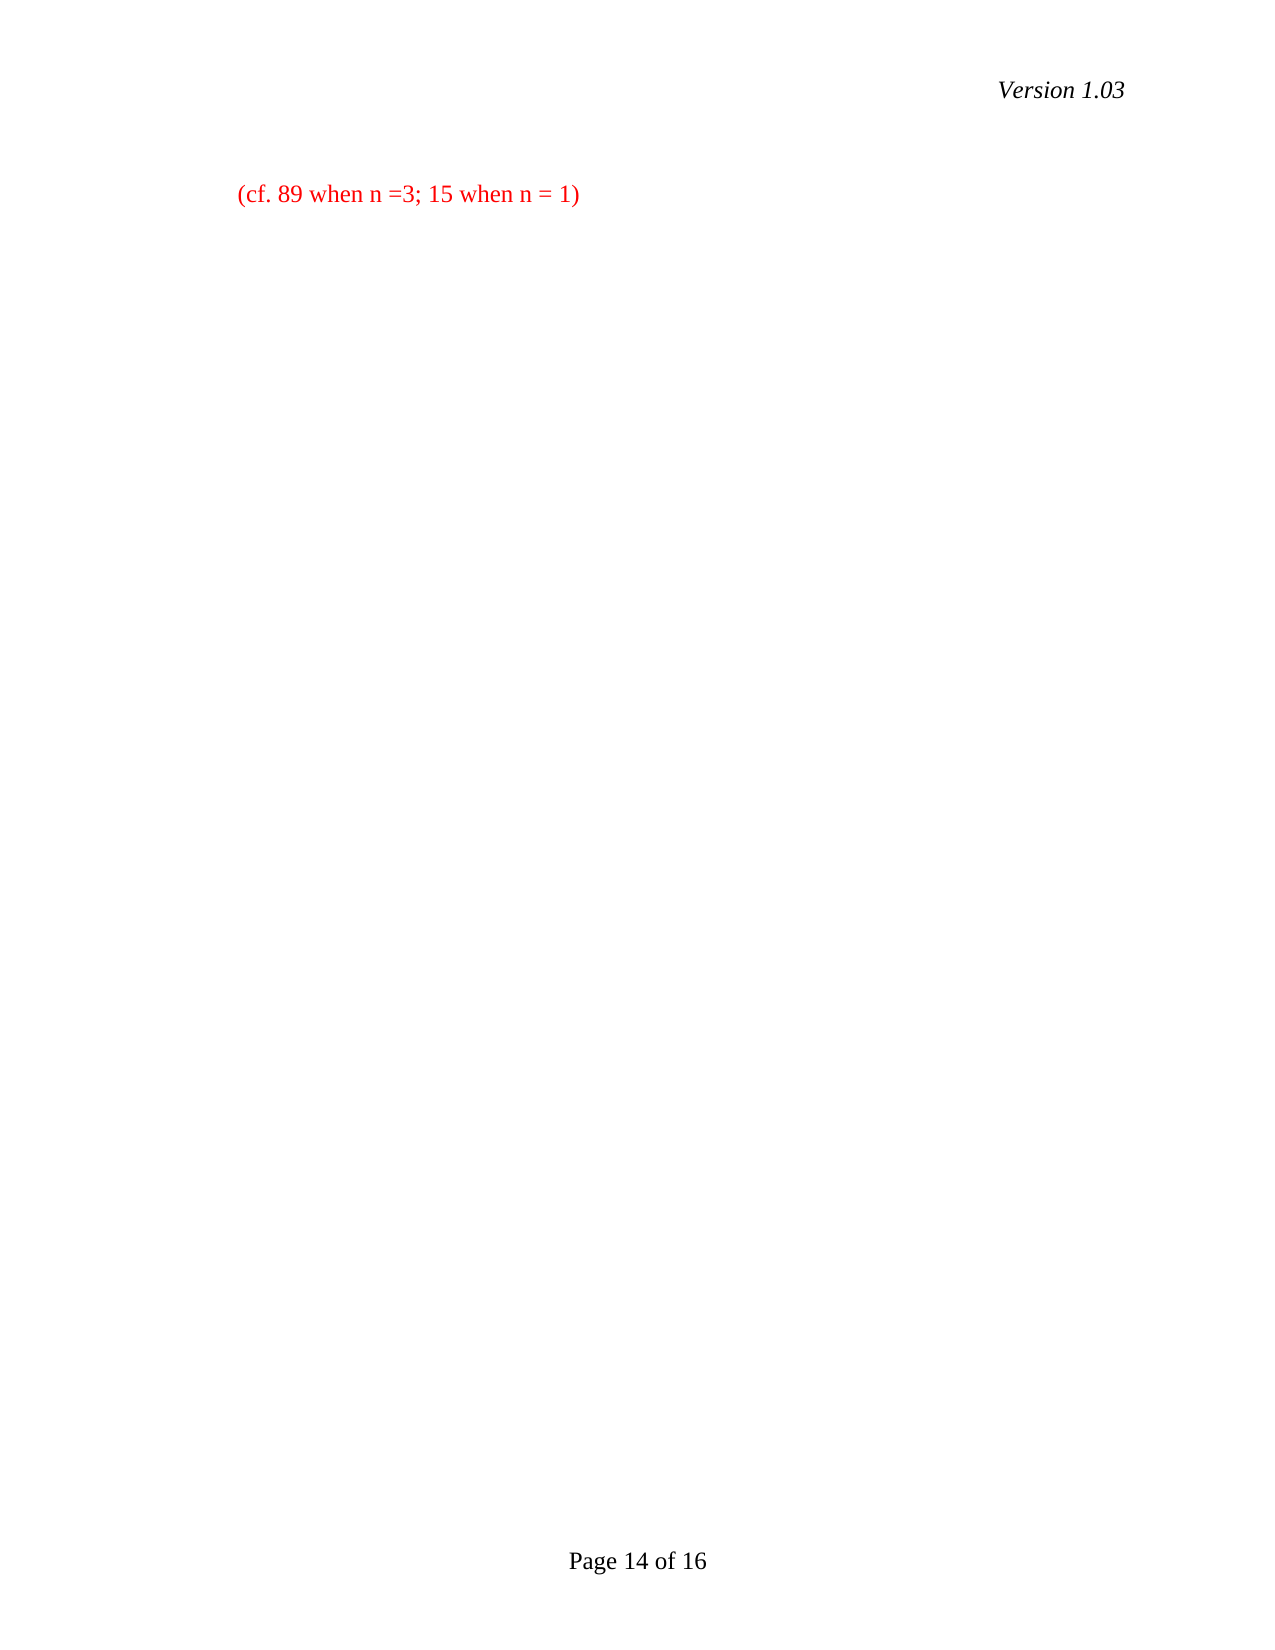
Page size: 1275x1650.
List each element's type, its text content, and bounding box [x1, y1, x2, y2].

text (cf. 89 when n =3; 15 when n = 1) [237, 179, 1125, 207]
